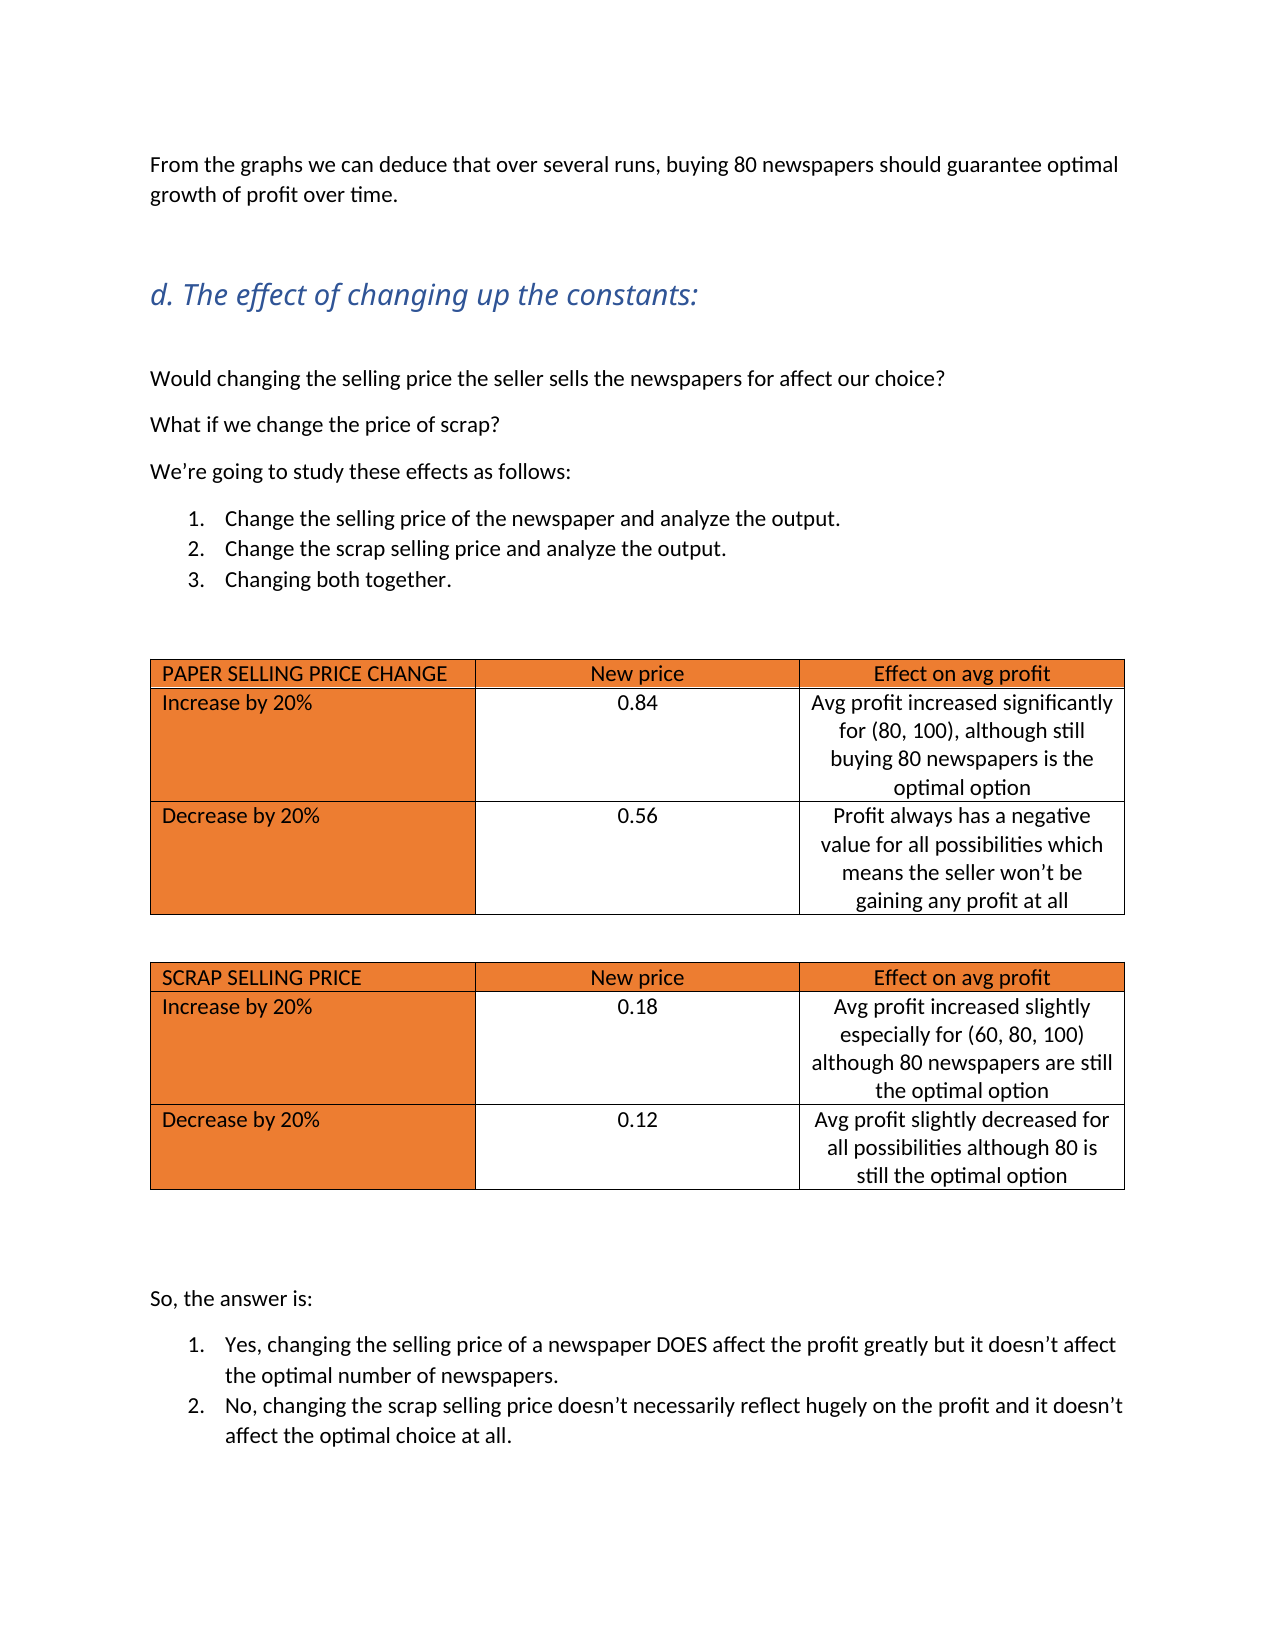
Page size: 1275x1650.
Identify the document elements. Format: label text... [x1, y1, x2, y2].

text So, the answer is: [150, 1284, 1125, 1312]
table_header Effect on avg profit [800, 963, 1124, 991]
table_cell 0.84 [476, 689, 799, 801]
table_header Effect on avg profit [800, 660, 1124, 687]
text We’re going to study these effects as follows: [150, 457, 1125, 485]
list No, changing the scrap selling price doesn’t necessarily reflect hugely on the profit and it doesn’t affect the optimal choice at all. [187, 1391, 1125, 1449]
table_header PAPER SELLING PRICE CHANGE [151, 660, 475, 687]
text What if we change the price of scrap? [150, 411, 1125, 438]
table_cell Avg profit slightly decreased for all possibilities although 80 is still the optimal option [800, 1105, 1124, 1189]
list Change the selling price of the newspaper and analyze the output. [187, 504, 1125, 532]
text From the graphs we can deduce that over several runs, buying 80 newspapers should guarantee optimal growth of profit over time. [150, 150, 1125, 208]
table_cell Increase by 20% [151, 992, 475, 1104]
table_cell Increase by 20% [151, 689, 475, 801]
table_cell Avg profit increased slightly especially for (60, 80, 100) although 80 newspapers are still the optimal option [800, 992, 1124, 1104]
subtitle d. The effect of changing up the constants: [150, 274, 1125, 314]
list Changing both together. [187, 565, 1125, 593]
text Would changing the selling price the seller sells the newspapers for affect our choice? [150, 364, 1125, 392]
table_header New price [476, 660, 799, 687]
table_cell Avg profit increased significantly for (80, 100), although still buying 80 newspapers is the optimal option [800, 689, 1124, 801]
table_cell Decrease by 20% [151, 1105, 475, 1189]
table_cell Profit always has a negative value for all possibilities which means the seller won’t be gaining any profit at all [800, 802, 1124, 914]
list Change the scrap selling price and analyze the output. [187, 534, 1125, 562]
table_cell Decrease by 20% [151, 802, 475, 914]
table_cell 0.18 [476, 992, 799, 1104]
table_header SCRAP SELLING PRICE [151, 963, 475, 991]
table_cell 0.56 [476, 802, 799, 914]
table_cell 0.12 [476, 1105, 799, 1189]
table_header New price [476, 963, 799, 991]
list Yes, changing the selling price of a newspaper DOES affect the profit greatly but it doesn’t affect the optimal number of newspapers. [187, 1331, 1125, 1389]
